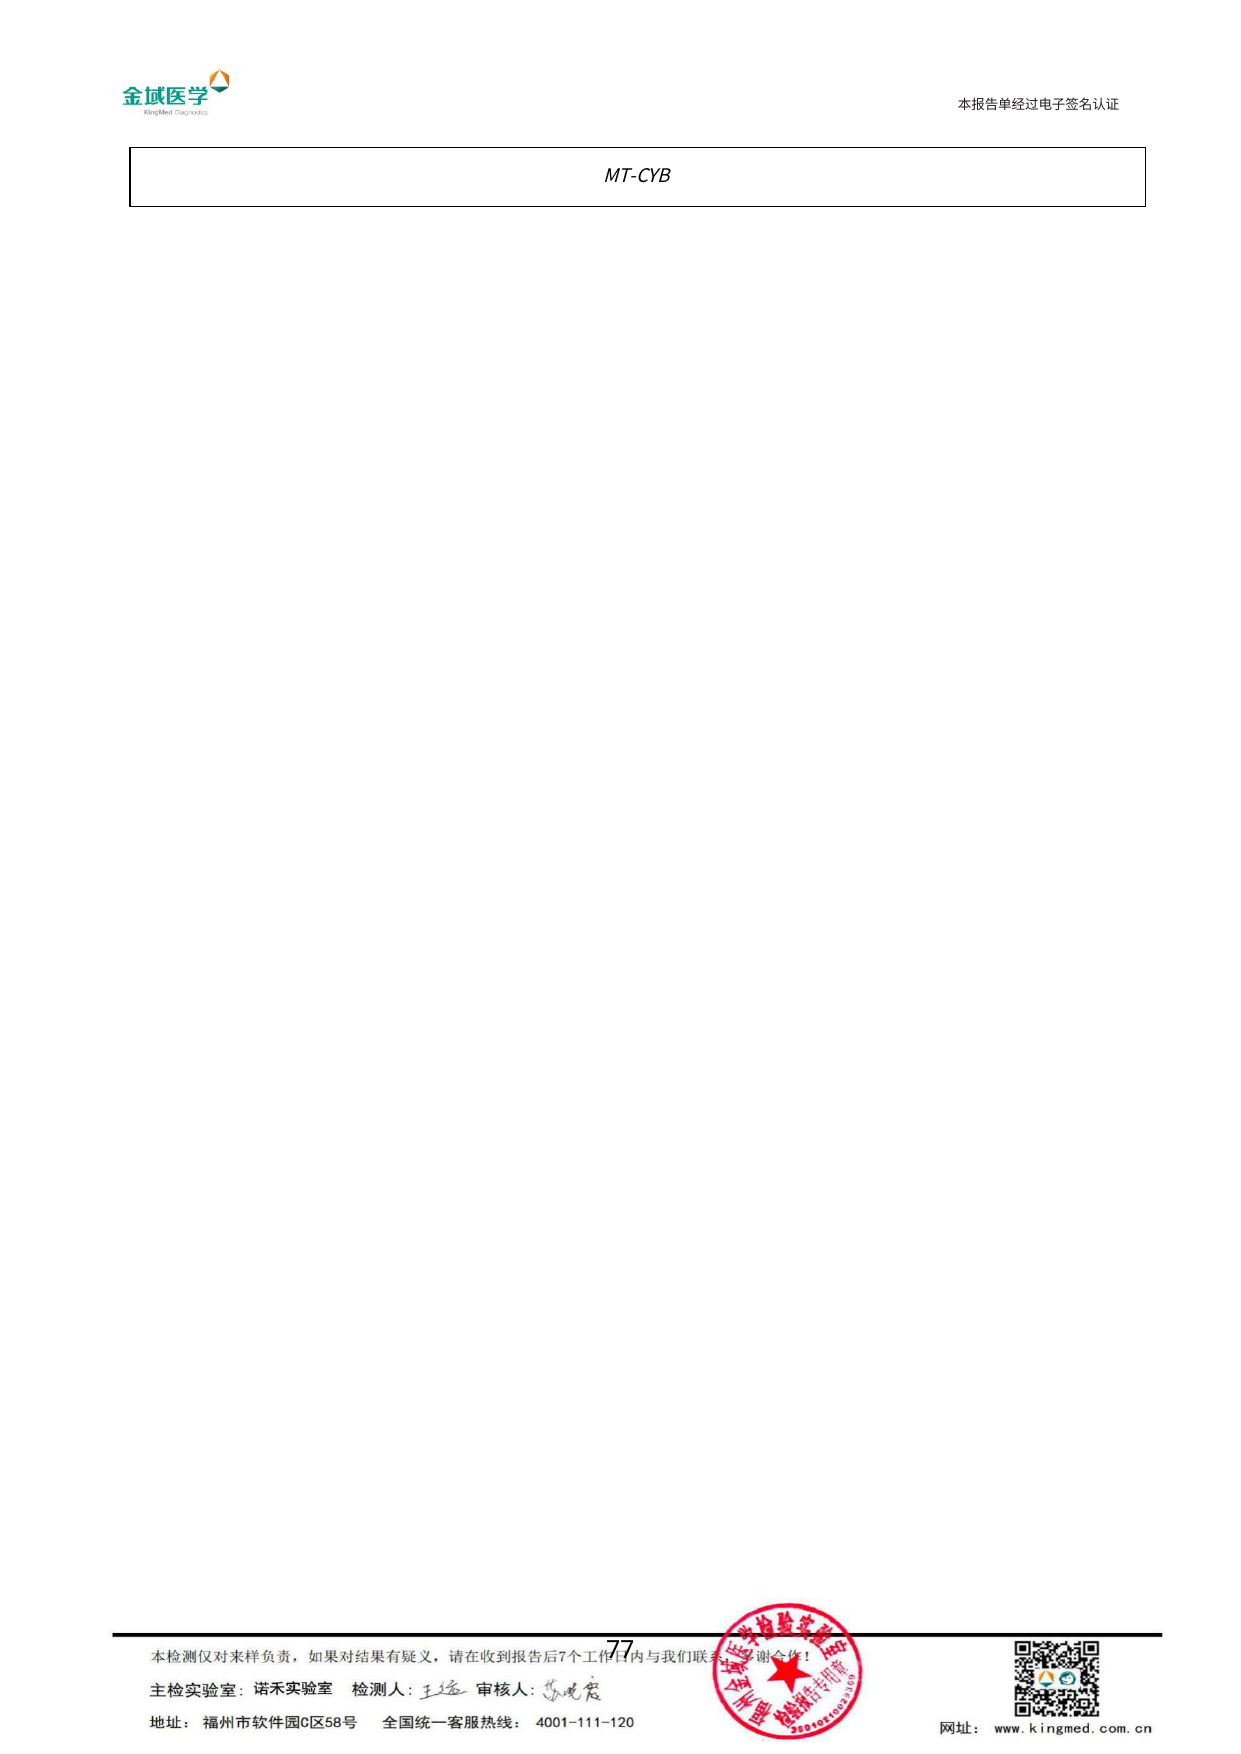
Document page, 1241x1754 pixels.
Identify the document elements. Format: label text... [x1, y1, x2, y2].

picture [122, 69, 230, 116]
table_cell MT-CYB [131, 148, 1145, 206]
picture [108, 1597, 1164, 1742]
